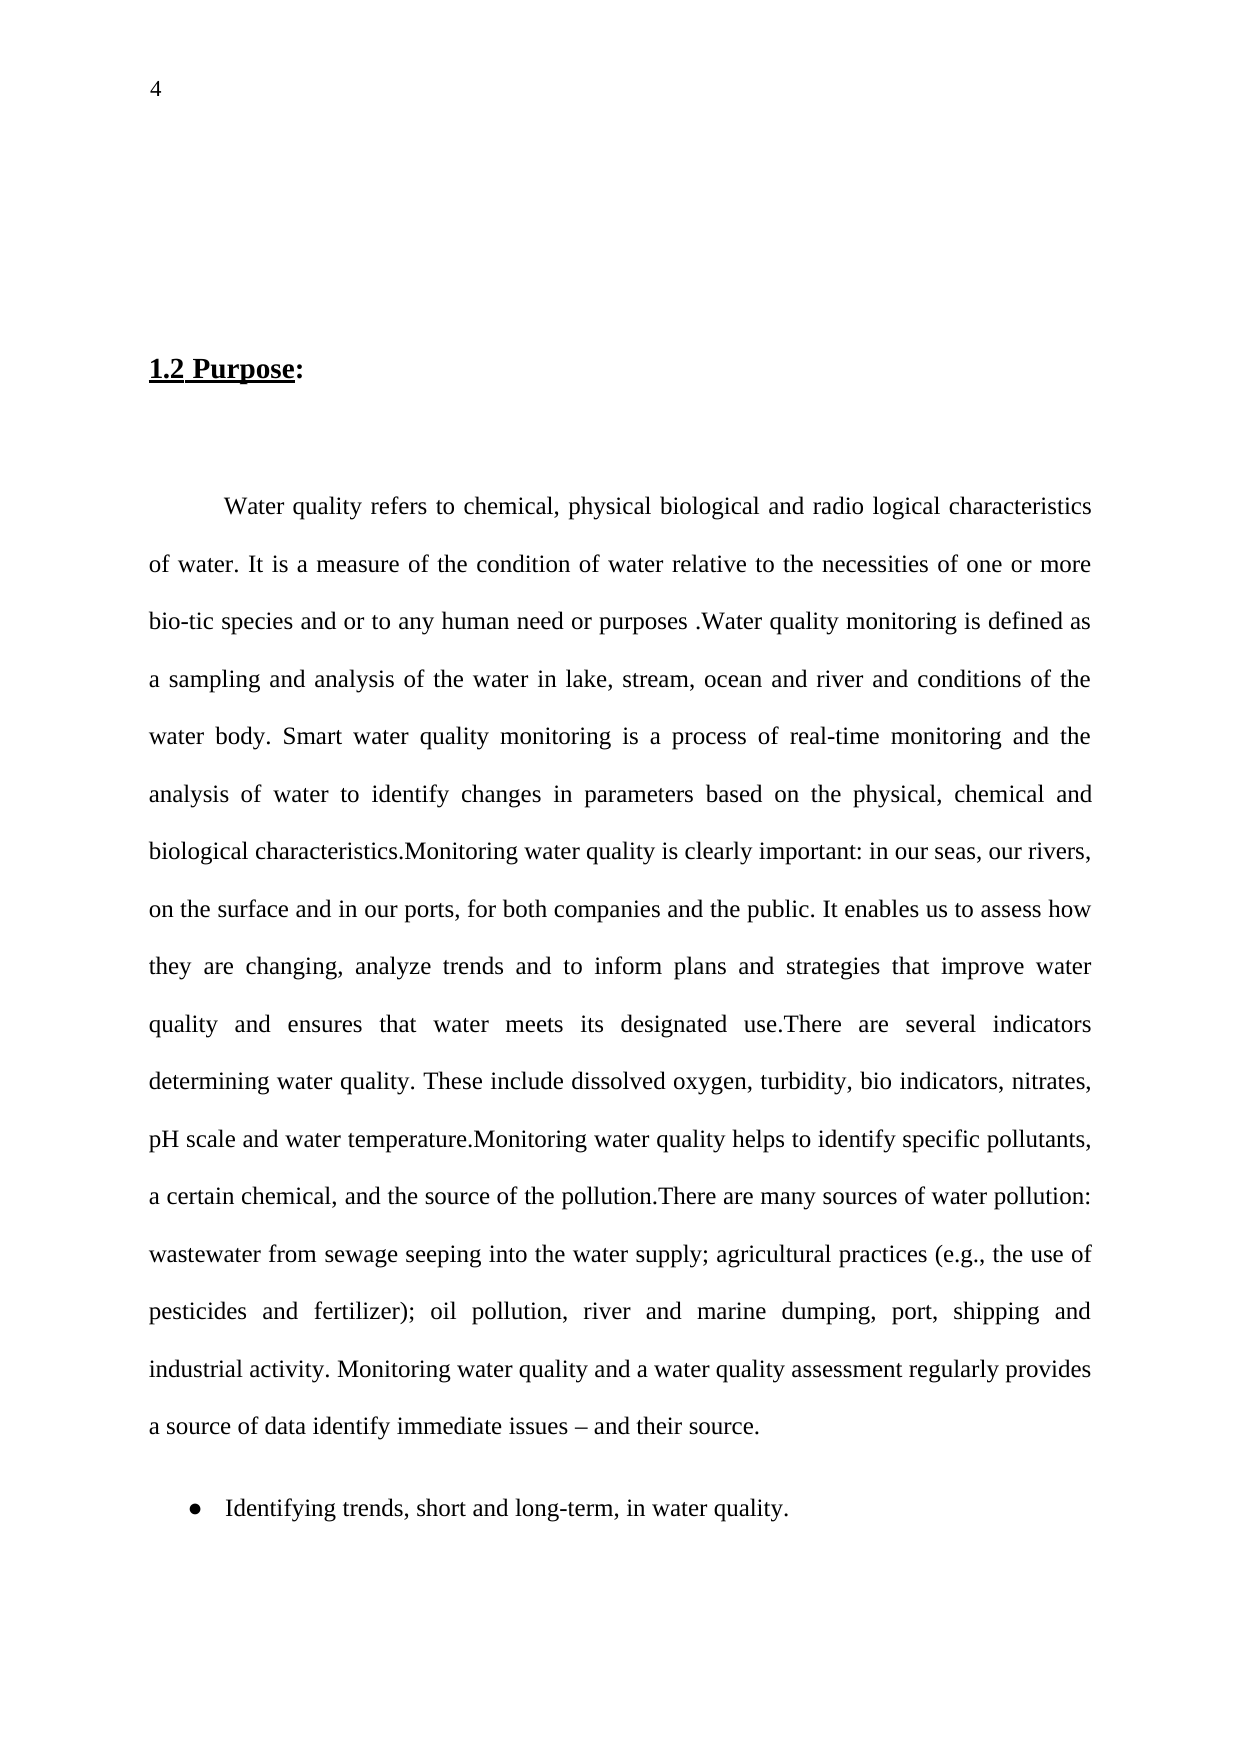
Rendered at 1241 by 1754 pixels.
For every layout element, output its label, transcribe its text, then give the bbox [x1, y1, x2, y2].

list Identifying trends, short and long-term, in water quality. [187, 1493, 1240, 1522]
text Water quality refers to chemical, physical biological and radio logical characteristics of water. It is a measure of the condition of water relative to the necessities of one or more bio-tic species and or to any human need or purposes .Water quality monitoring is defined as a sampling and analysis of the water in lake, stream, ocean and river and conditions of the water body. Smart water quality monitoring is a process of real-time monitoring and the analysis of water to identify changes in parameters based on the physical, chemical and biological characteristics.Monitoring water quality is clearly important: in our seas, our rivers, on the surface and in our ports, for both companies and the public. It enables us to assess how they are changing, analyze trends and to inform plans and strategies that improve water quality and ensures that water meets its designated use.There are several indicators determining water quality. These include dissolved oxygen, turbidity, bio indicators, nitrates, pH scale and water temperature.Monitoring water quality helps to identify specific pollutants, a certain chemical, and the source of the pollution.There are many sources of water pollution: wastewater from sewage seeping into the water supply; agricultural practices (e.g., the use of pesticides and fertilizer); oil pollution, river and marine dumping, port, shipping and industrial activity. Monitoring water quality and a water quality assessment regularly provides a source of data identify immediate issues – and their source. [148, 491, 1092, 1440]
subtitle Purpose: [148, 351, 1240, 384]
